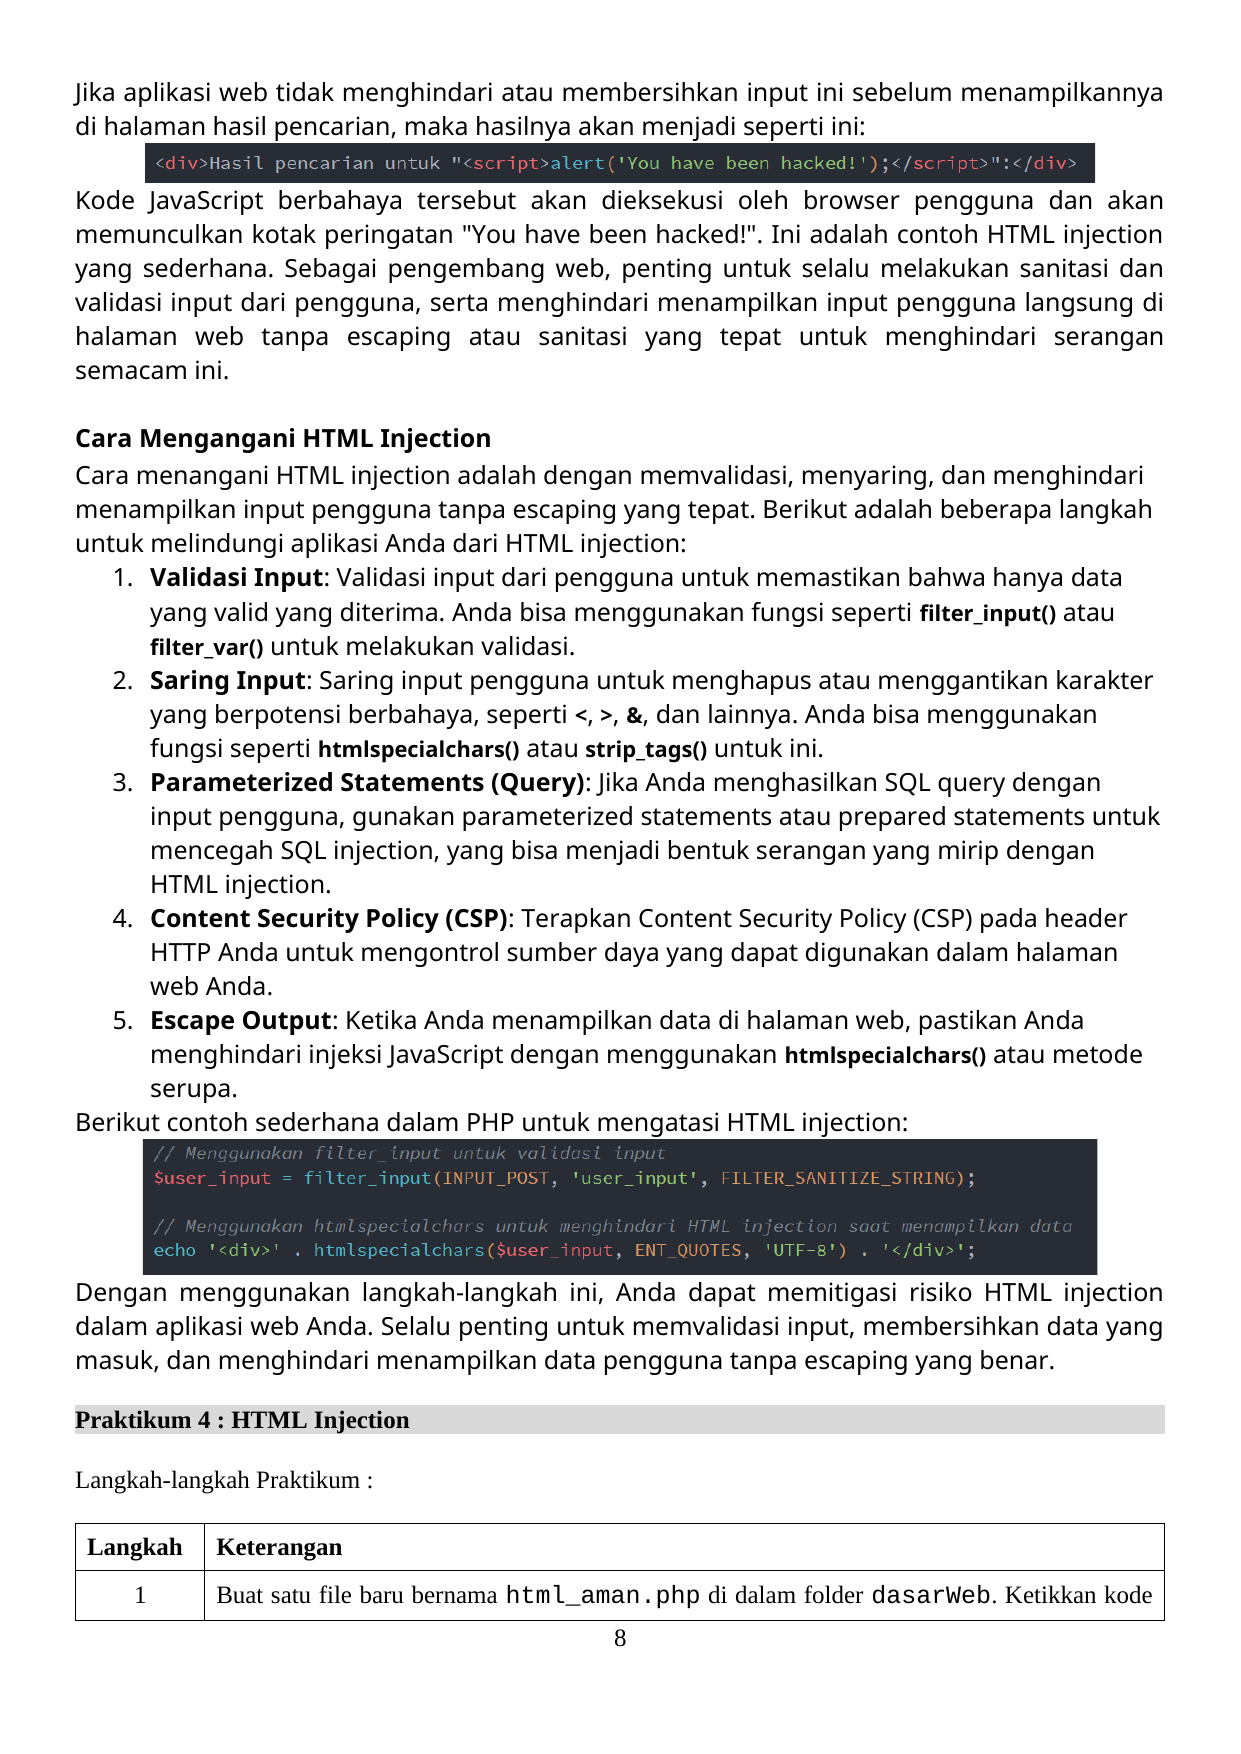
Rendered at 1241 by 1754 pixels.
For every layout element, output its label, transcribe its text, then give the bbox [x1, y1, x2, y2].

table_header Langkah [76, 1524, 204, 1570]
text Berikut contoh sederhana dalam PHP untuk mengatasi HTML injection: [75, 1105, 1165, 1139]
list Parameterized Statements (Query): Jika Anda menghasilkan SQL query dengan input pengguna, gunakan parameterized statements atau prepared statements untuk mencegah SQL injection, yang bisa menjadi bentuk serangan yang mirip dengan HTML injection. [112, 764, 1165, 901]
text Praktikum 4 : HTML Injection [75, 1405, 1165, 1434]
text Cara menangani HTML injection adalah dengan memvalidasi, menyaring, dan menghindari menampilkan input pengguna tanpa escaping yang tepat. Berikut adalah beberapa langkah untuk melindungi aplikasi Anda dari HTML injection: [75, 458, 1165, 560]
picture [142, 1139, 1098, 1275]
text Dengan menggunakan langkah-langkah ini, Anda dapat memitigasi risiko HTML injection dalam aplikasi web Anda. Selalu penting untuk memvalidasi input, membersihkan data yang masuk, dan menghindari menampilkan data pengguna tanpa escaping yang benar. [75, 1274, 1165, 1377]
text Jika aplikasi web tidak menghindari atau membersihkan input ini sebelum menampilkannya di halaman hasil pencarian, maka hasilnya akan menjadi seperti ini: [75, 75, 1165, 143]
list Saring Input: Saring input pengguna untuk menghapus atau menggantikan karakter yang berpotensi berbahaya, seperti <, >, &, dan lainnya. Anda bisa menggunakan fungsi seperti htmlspecialchars() atau strip_tags() untuk ini. [112, 662, 1165, 764]
text Langkah-langkah Praktikum : [75, 1465, 1165, 1494]
table_header Keterangan [205, 1524, 1164, 1570]
list Content Security Policy (CSP): Terapkan Content Security Policy (CSP) pada header HTTP Anda untuk mengontrol sumber daya yang dapat digunakan dalam halaman web Anda. [112, 901, 1165, 1003]
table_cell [205, 1571, 1164, 1620]
list Escape Output: Ketika Anda menampilkan data di halaman web, pastikan Anda menghindari injeksi JavaScript dengan menggunakan htmlspecialchars() atau metode serupa. [112, 1003, 1165, 1105]
picture [145, 143, 1096, 183]
text Kode JavaScript berbahaya tersebut akan dieksekusi oleh browser pengguna dan akan memunculkan kotak peringatan "You have been hacked!". Ini adalah contoh HTML injection yang sederhana. Sebagai pengembang web, penting untuk selalu melakukan sanitasi dan validasi input dari pengguna, serta menghindari menampilkan input pengguna langsung di halaman web tanpa escaping atau sanitasi yang tepat untuk menghindari serangan semacam ini. [75, 183, 1165, 387]
list Validasi Input: Validasi input dari pengguna untuk memastikan bahwa hanya data yang valid yang diterima. Anda bisa menggunakan fungsi seperti filter_input() atau filter_var() untuk melakukan validasi. [112, 560, 1165, 662]
table_cell 1 [76, 1571, 204, 1620]
text Cara Mengangani HTML Injection [75, 421, 1165, 455]
